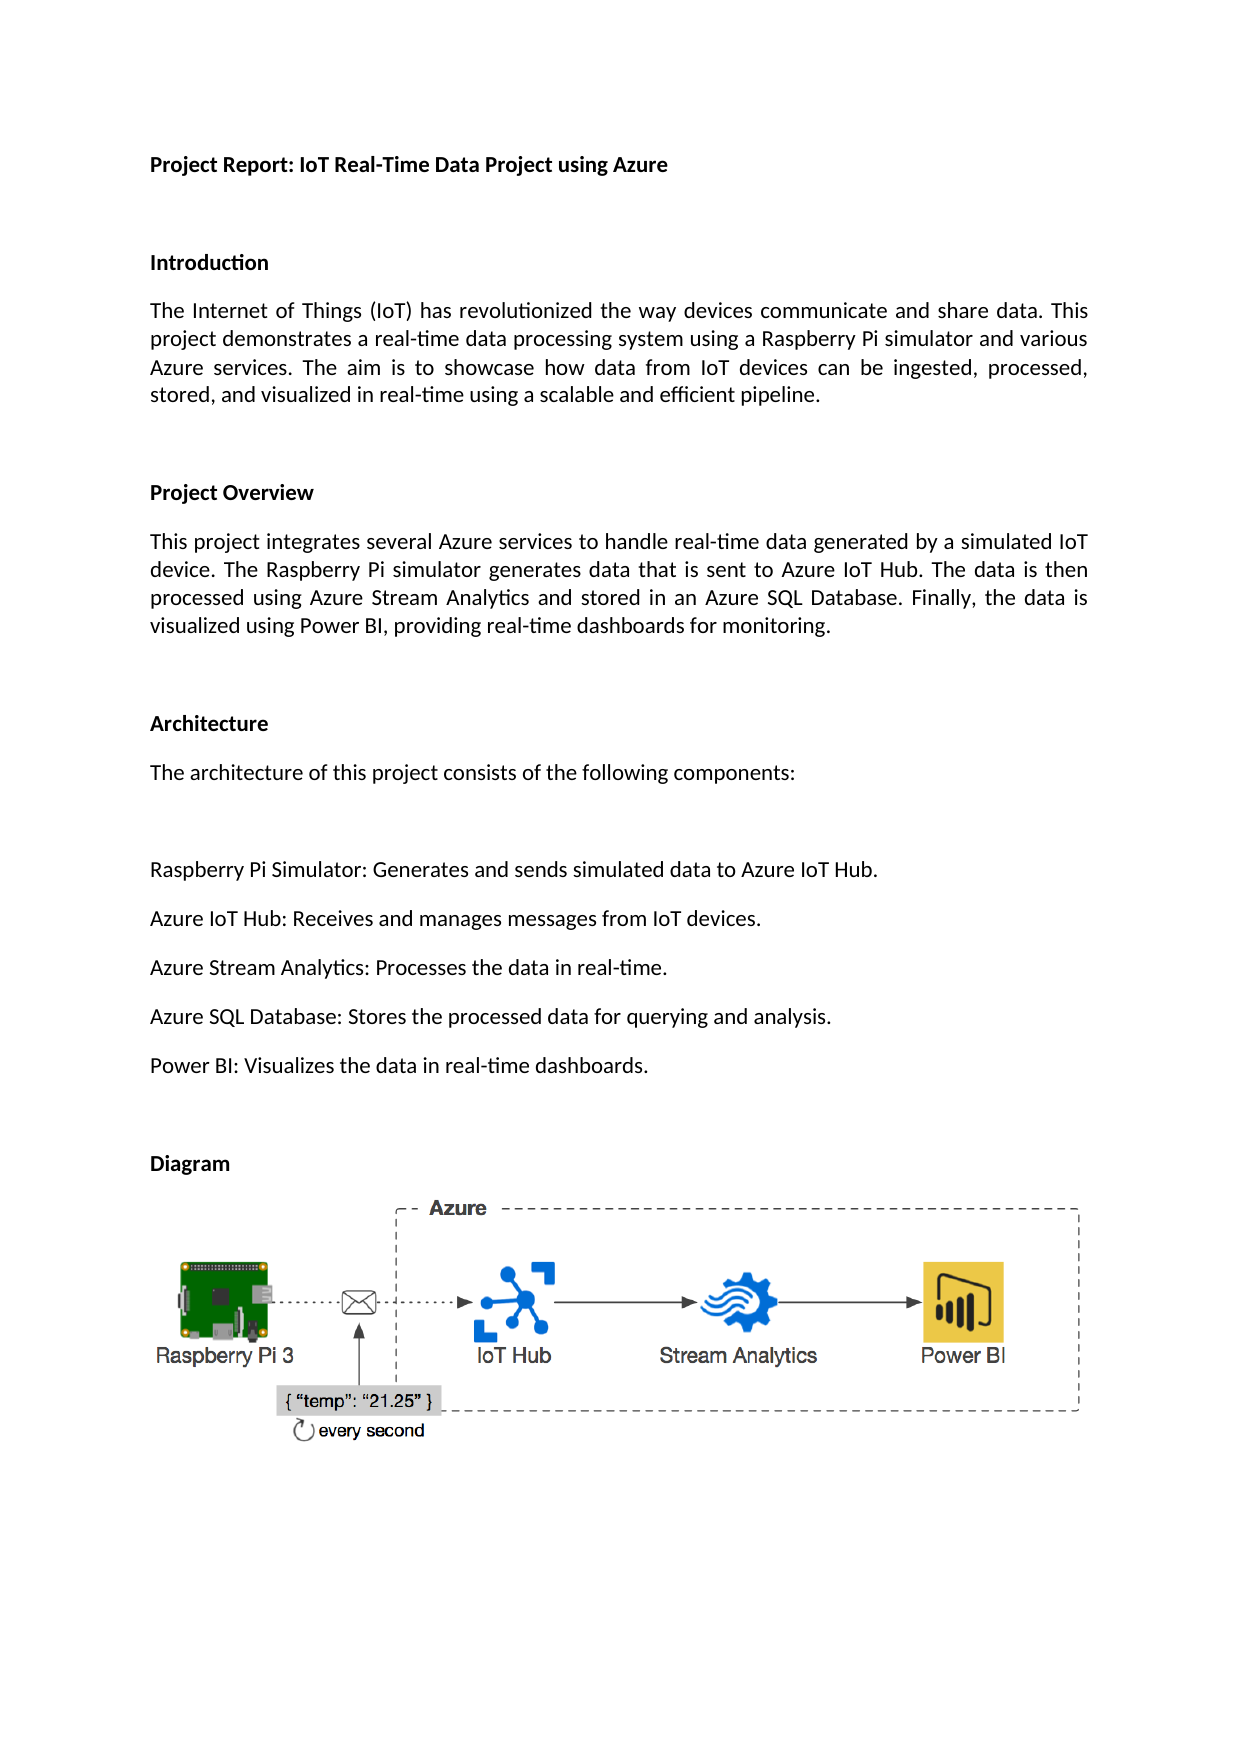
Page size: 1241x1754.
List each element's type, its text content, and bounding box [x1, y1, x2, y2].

text Diagram [150, 1149, 1090, 1177]
picture [150, 1197, 1091, 1445]
text Project Overview [150, 478, 1090, 506]
text Power BI: Visualizes the data in real-time dashboards. [150, 1051, 1090, 1079]
text Project Report: IoT Real-Time Data Project using Azure [150, 150, 1090, 178]
text The architecture of this project consists of the following components: [150, 758, 1090, 786]
text Architecture [150, 709, 1090, 737]
text Azure Stream Analytics: Processes the data in real-time. [150, 953, 1090, 981]
text This project integrates several Azure services to handle real-time data generated by a simulated IoT device. The Raspberry Pi simulator generates data that is sent to Azure IoT Hub. The data is then processed using Azure Stream Analytics and stored in an Azure SQL Database. Finally, the data is visualized using Power BI, providing real-time dashboards for monitoring. [150, 527, 1090, 639]
text Azure SQL Database: Stores the processed data for querying and analysis. [150, 1002, 1090, 1030]
text Raspberry Pi Simulator: Generates and sends simulated data to Azure IoT Hub. [150, 856, 1090, 883]
text Azure IoT Hub: Receives and manages messages from IoT devices. [150, 904, 1090, 932]
text Introduction [150, 248, 1090, 276]
text The Internet of Things (IoT) has revolutionized the way devices communicate and share data. This project demonstrates a real-time data processing system using a Raspberry Pi simulator and various Azure services. The aim is to showcase how data from IoT devices can be ingested, processed, stored, and visualized in real-time using a scalable and efficient pipeline. [150, 297, 1090, 409]
